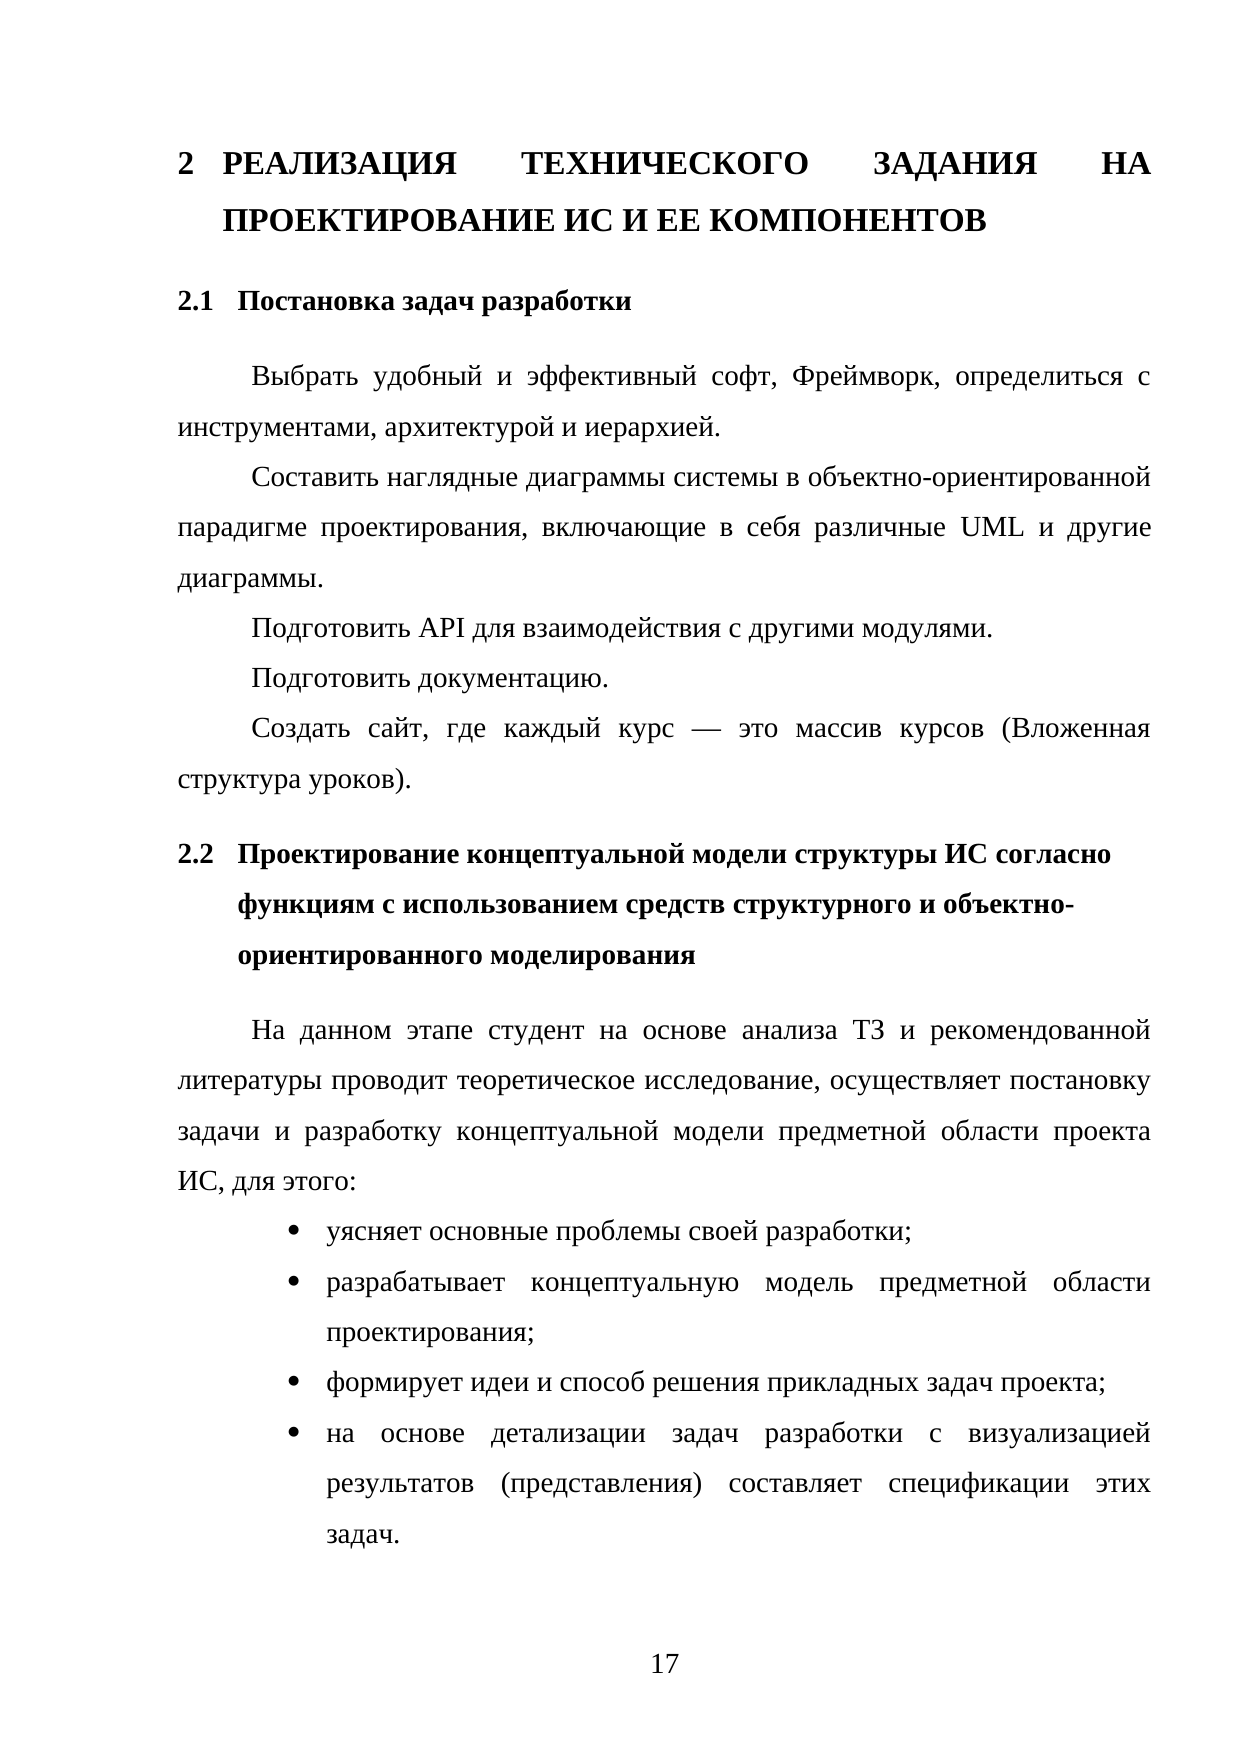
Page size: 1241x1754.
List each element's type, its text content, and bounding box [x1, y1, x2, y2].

text Подготовить документацию. [177, 660, 1152, 694]
text Создать сайт, где каждый курс — это массив курсов (Вложенная структура уроков). [177, 711, 1152, 794]
text Подготовить API для взаимодействия с другими модулями. [177, 610, 1152, 643]
list формирует идеи и способ решения прикладных задач проекта; [288, 1364, 1152, 1398]
text Составить наглядные диаграммы системы в объектно-ориентированной парадигме проектирования, включающие в себя различные UML и другие диаграммы. [177, 459, 1152, 593]
list на основе детализации задач разработки с визуализацией результатов (представления) составляет спецификации этих задач. [288, 1415, 1152, 1549]
subtitle Проектирование концептуальной модели структуры ИС согласно функциям с использованием средств структурного и объектно-ориентированного моделирования [177, 836, 1152, 970]
list разрабатывает концептуальную модель предметной области проектирования; [288, 1264, 1152, 1348]
list уясняет основные проблемы своей разработки; [288, 1213, 1152, 1247]
subtitle РЕАЛИЗАЦИЯ ТЕХНИЧЕСКОГО ЗАДАНИЯ НА ПРОЕКТИРОВАНИЕ ИС И ЕЕ КОМПОНЕНТОВ [177, 143, 1152, 239]
subtitle Постановка задач разработки [177, 283, 1152, 317]
text Выбрать удобный и эффективный софт, Фреймворк, определиться с инструментами, архитектурой и иерархией. [177, 358, 1152, 442]
text На данном этапе студент на основе анализа ТЗ и рекомендованной литературы проводит теоретическое исследование, осуществляет постановку задачи и разработку концептуальной модели предметной области проекта ИС, для этого: [177, 1012, 1152, 1197]
